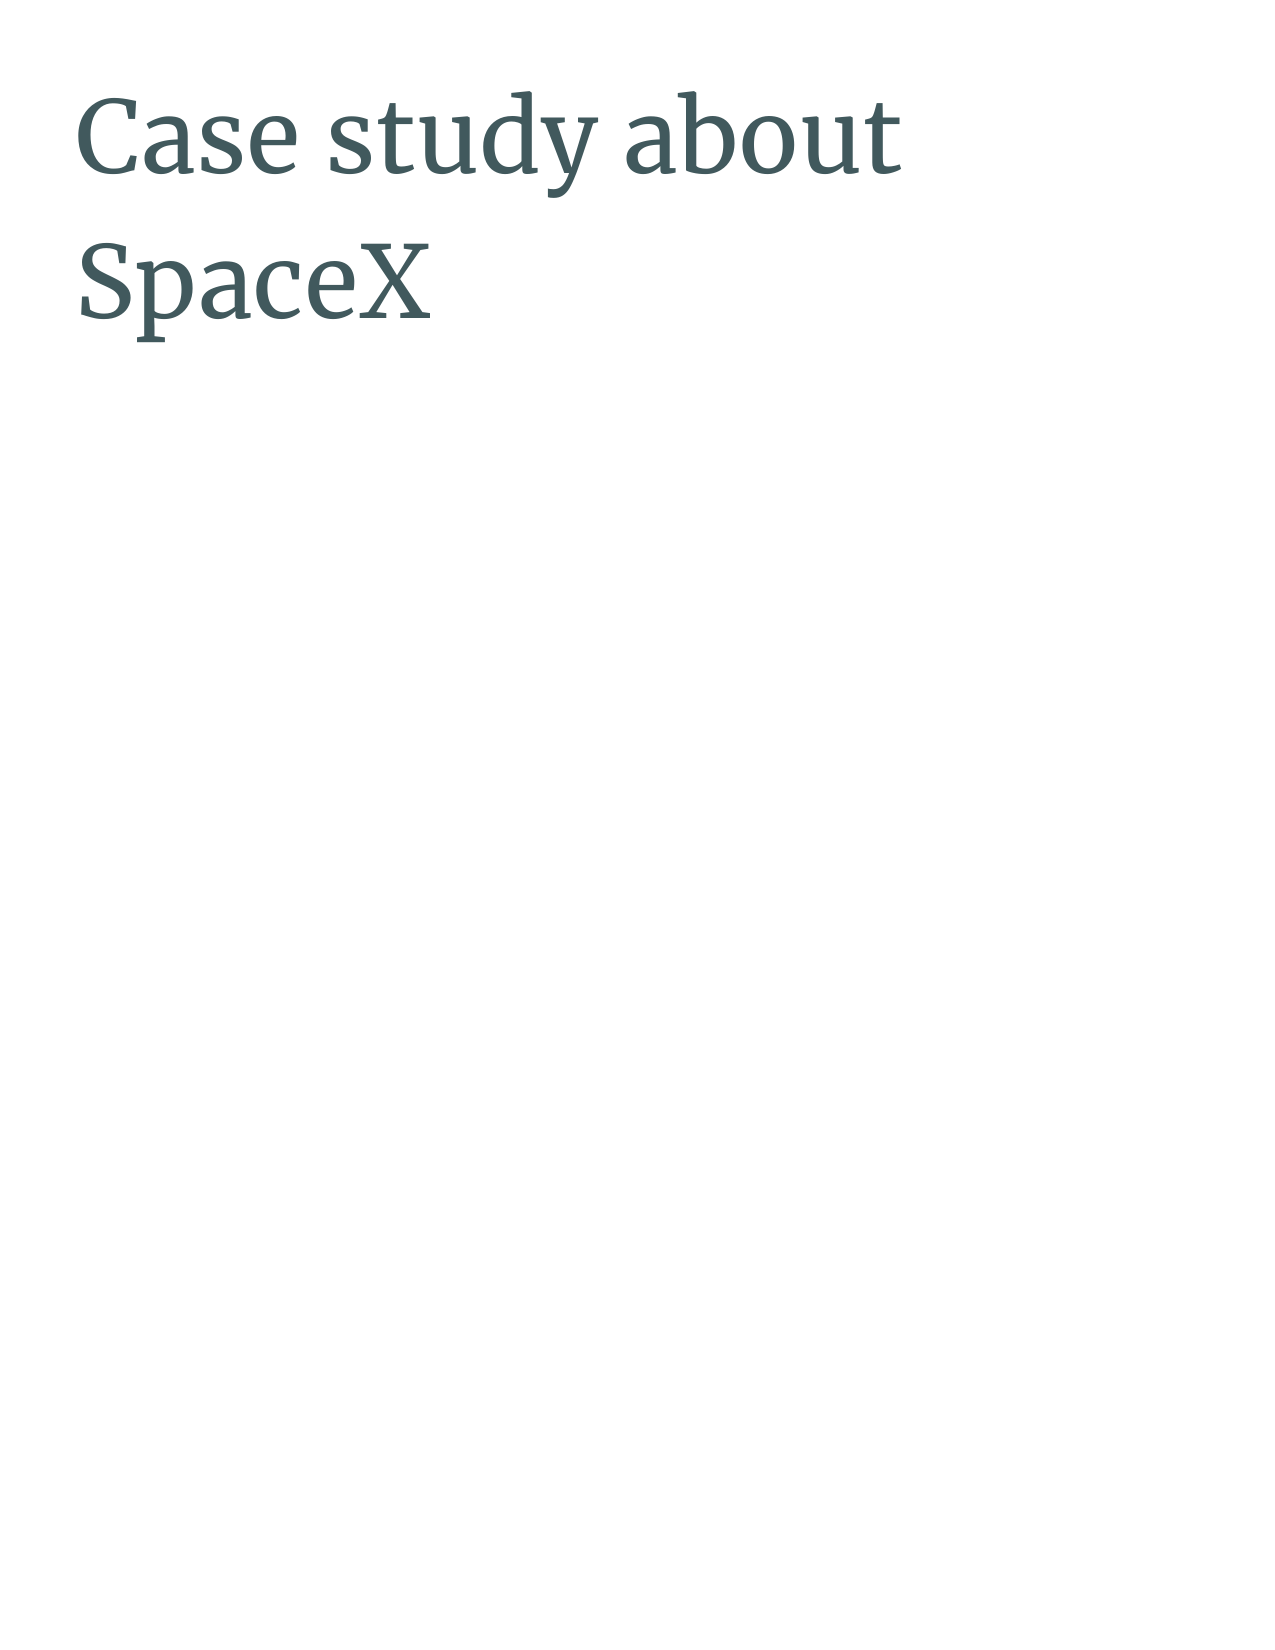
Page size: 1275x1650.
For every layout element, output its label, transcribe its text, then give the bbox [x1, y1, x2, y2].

title Case study about SpaceX [75, 75, 1125, 345]
